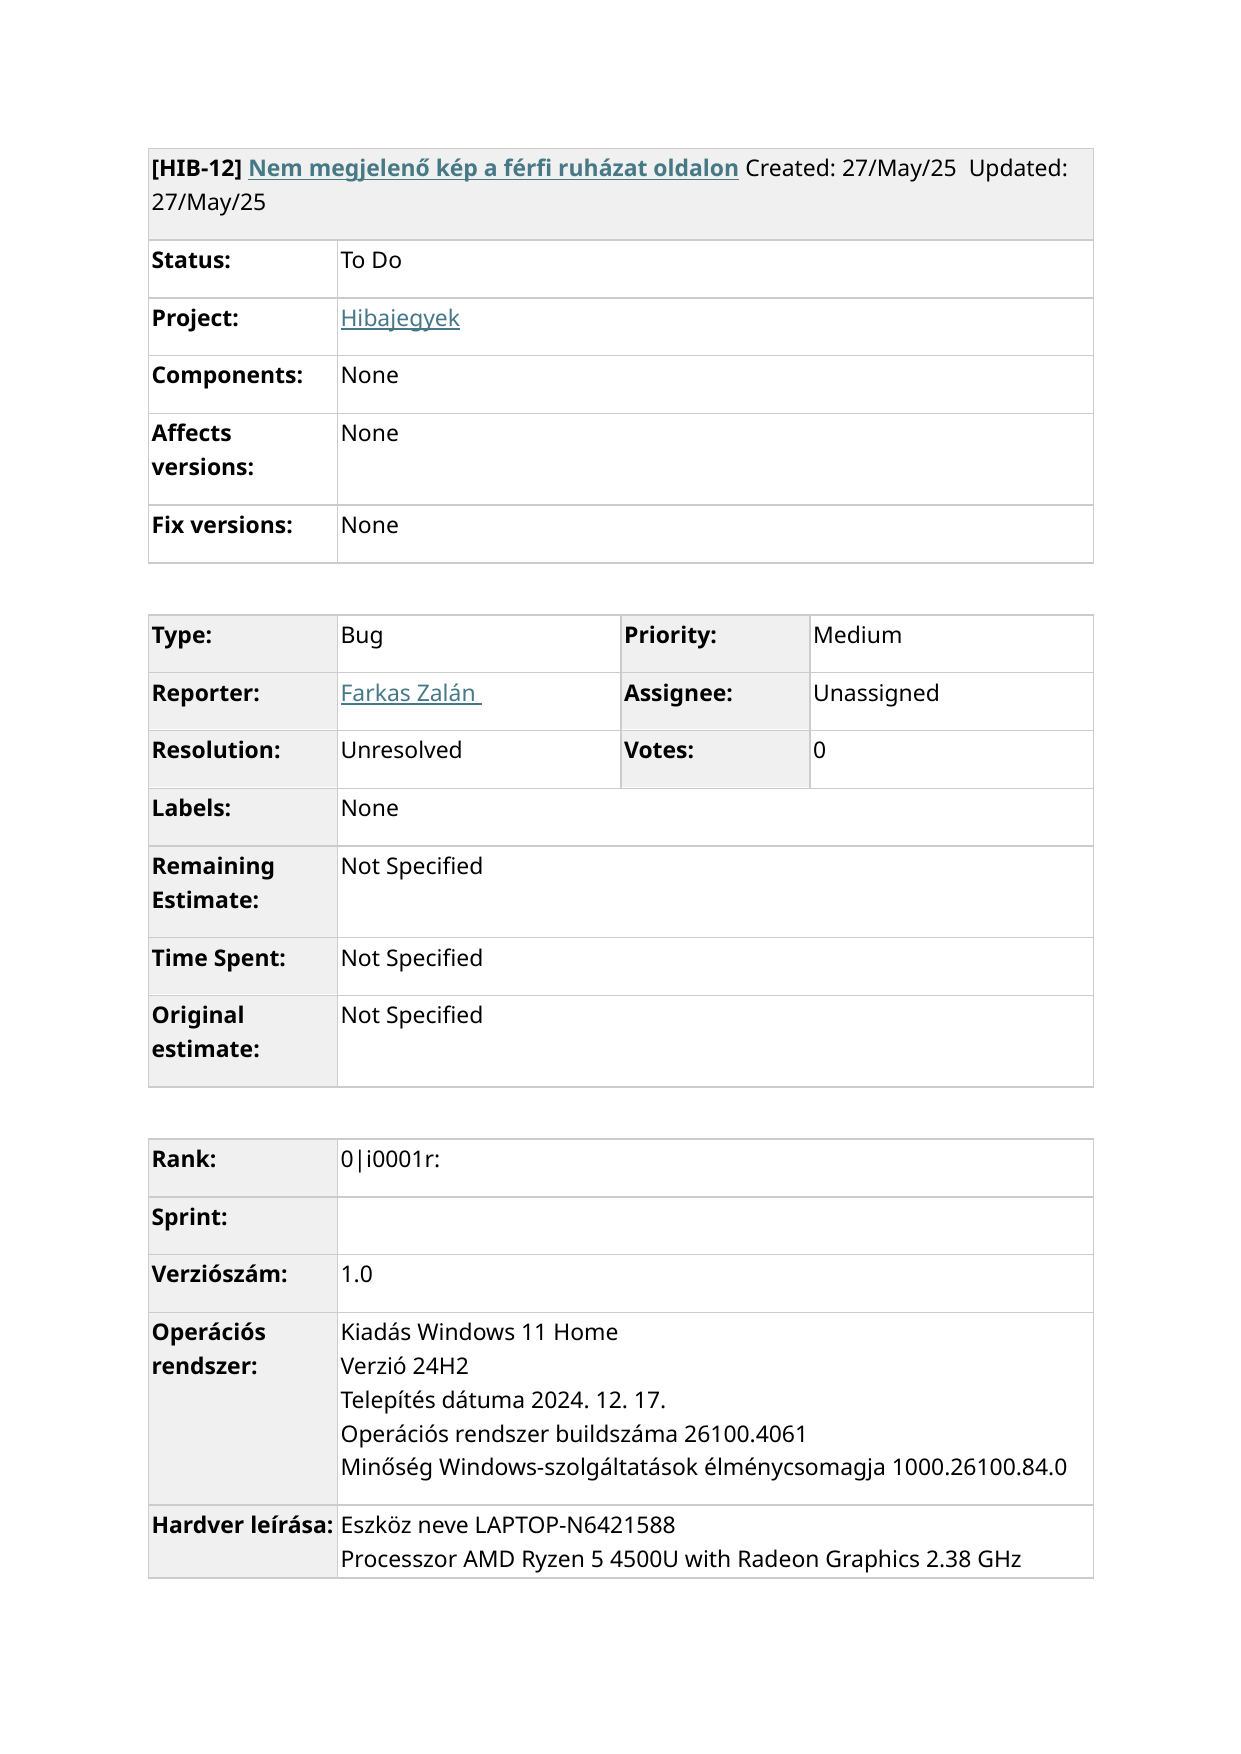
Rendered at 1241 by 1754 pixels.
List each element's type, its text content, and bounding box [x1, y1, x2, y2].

table_cell Unresolved [338, 731, 620, 787]
table_cell Time Spent: [149, 938, 337, 994]
table_cell Operációs rendszer: [149, 1313, 337, 1504]
table_cell To Do [338, 241, 1093, 297]
table_cell 0 [811, 731, 1093, 787]
table_cell Hardver leírása: [149, 1506, 337, 1577]
table_cell Original estimate: [149, 996, 337, 1086]
table_cell Affects versions: [149, 414, 337, 504]
table_cell Project: [149, 299, 337, 355]
table_cell Hibajegyek [338, 299, 1093, 355]
table_cell Sprint: [149, 1198, 337, 1254]
table_cell Components: [149, 356, 337, 413]
table_cell None [338, 789, 1093, 845]
table_header Priority: [622, 616, 809, 672]
table_cell Labels: [149, 789, 337, 845]
table_cell Not Specified [338, 847, 1093, 937]
table_cell Kiadás Windows 11 Home Verzió 24H2 Telepítés dátuma ‎2024. ‎12. ‎17. Operációs rendszer buildszáma 26100.4061 Minőség Windows-szolgáltatások élménycsomagja 1000.26100.84.0 [338, 1313, 1093, 1504]
table_cell Reporter: [149, 673, 337, 729]
table_header Medium [811, 616, 1093, 672]
table_cell [338, 1198, 1093, 1254]
table_header 0|i0001r: [338, 1140, 1093, 1196]
table_header Bug [338, 616, 620, 672]
table_cell None [338, 414, 1093, 504]
table_cell Resolution: [149, 731, 337, 787]
table_cell Status: [149, 241, 337, 297]
table_cell Votes: [622, 731, 809, 787]
table_cell Assignee: [622, 673, 809, 729]
table_cell Verziószám: [149, 1255, 337, 1312]
table_cell Fix versions: [149, 506, 337, 562]
table_header Rank: [149, 1140, 337, 1196]
table_cell None [338, 356, 1093, 413]
table_cell 1.0 [338, 1255, 1093, 1312]
table_cell Not Specified [338, 938, 1093, 994]
table_header Type: [149, 616, 337, 672]
table_cell Unassigned [811, 673, 1093, 729]
table_cell Farkas Zalán [338, 673, 620, 729]
table_cell None [338, 506, 1093, 562]
table_cell Not Specified [338, 996, 1093, 1086]
table_header [HIB-12] Nem megjelenő kép a férfi ruházat oldalon Created: 27/May/25 Updated: 27/May/25 [149, 149, 1093, 239]
table_cell Remaining Estimate: [149, 847, 337, 937]
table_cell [338, 1506, 1093, 1577]
